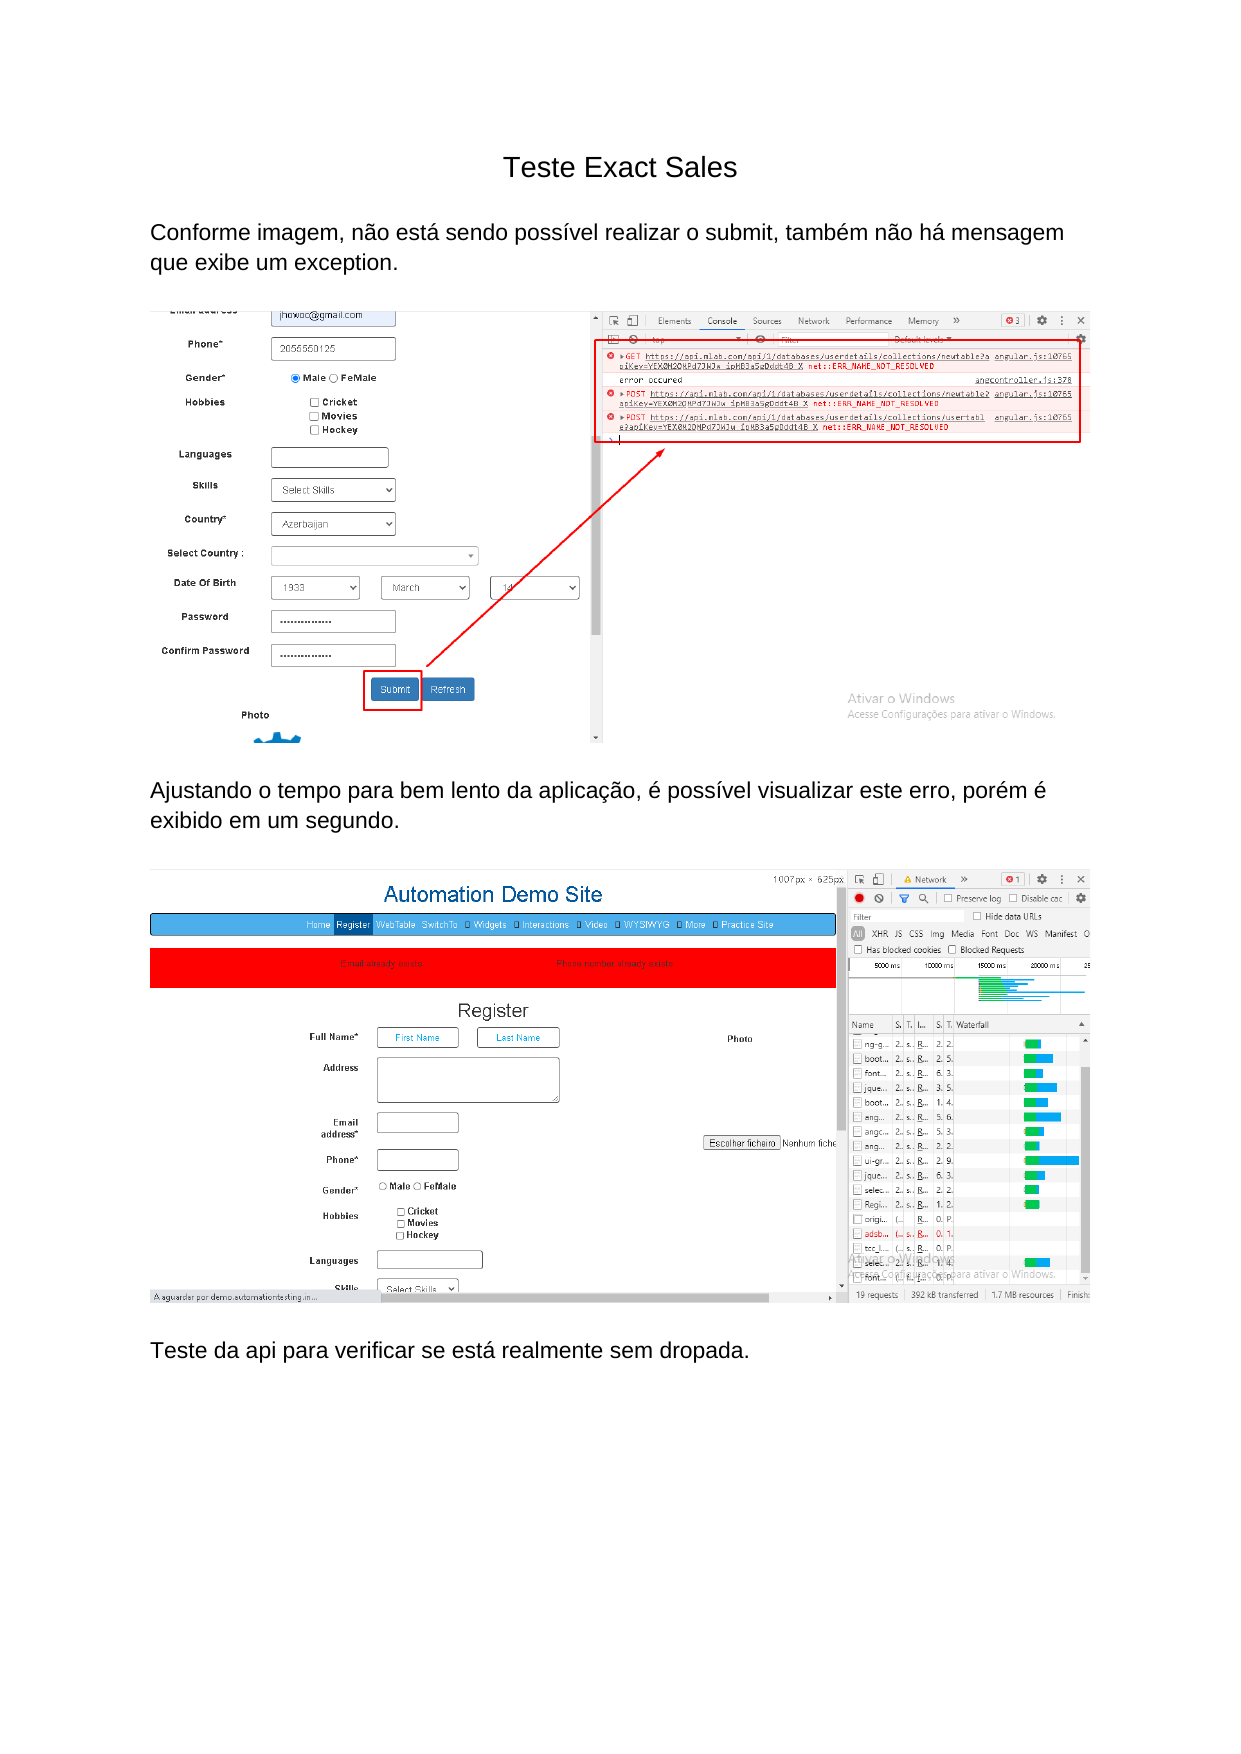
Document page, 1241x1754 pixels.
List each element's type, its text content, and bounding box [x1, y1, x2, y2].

picture [150, 309, 1091, 743]
text Ajustando o tempo para bem lento da aplicação, é possível visualizar este erro, porém é exibido em um segundo. [150, 777, 1090, 833]
text Conforme imagem, não está sendo possível realizar o submit, também não há mensagem que exibe um exception. [150, 219, 1090, 275]
text Teste da api para verificar se está realmente sem dropada. [150, 1337, 1090, 1363]
text Teste Exact Sales [150, 150, 1090, 183]
picture [150, 867, 1091, 1303]
